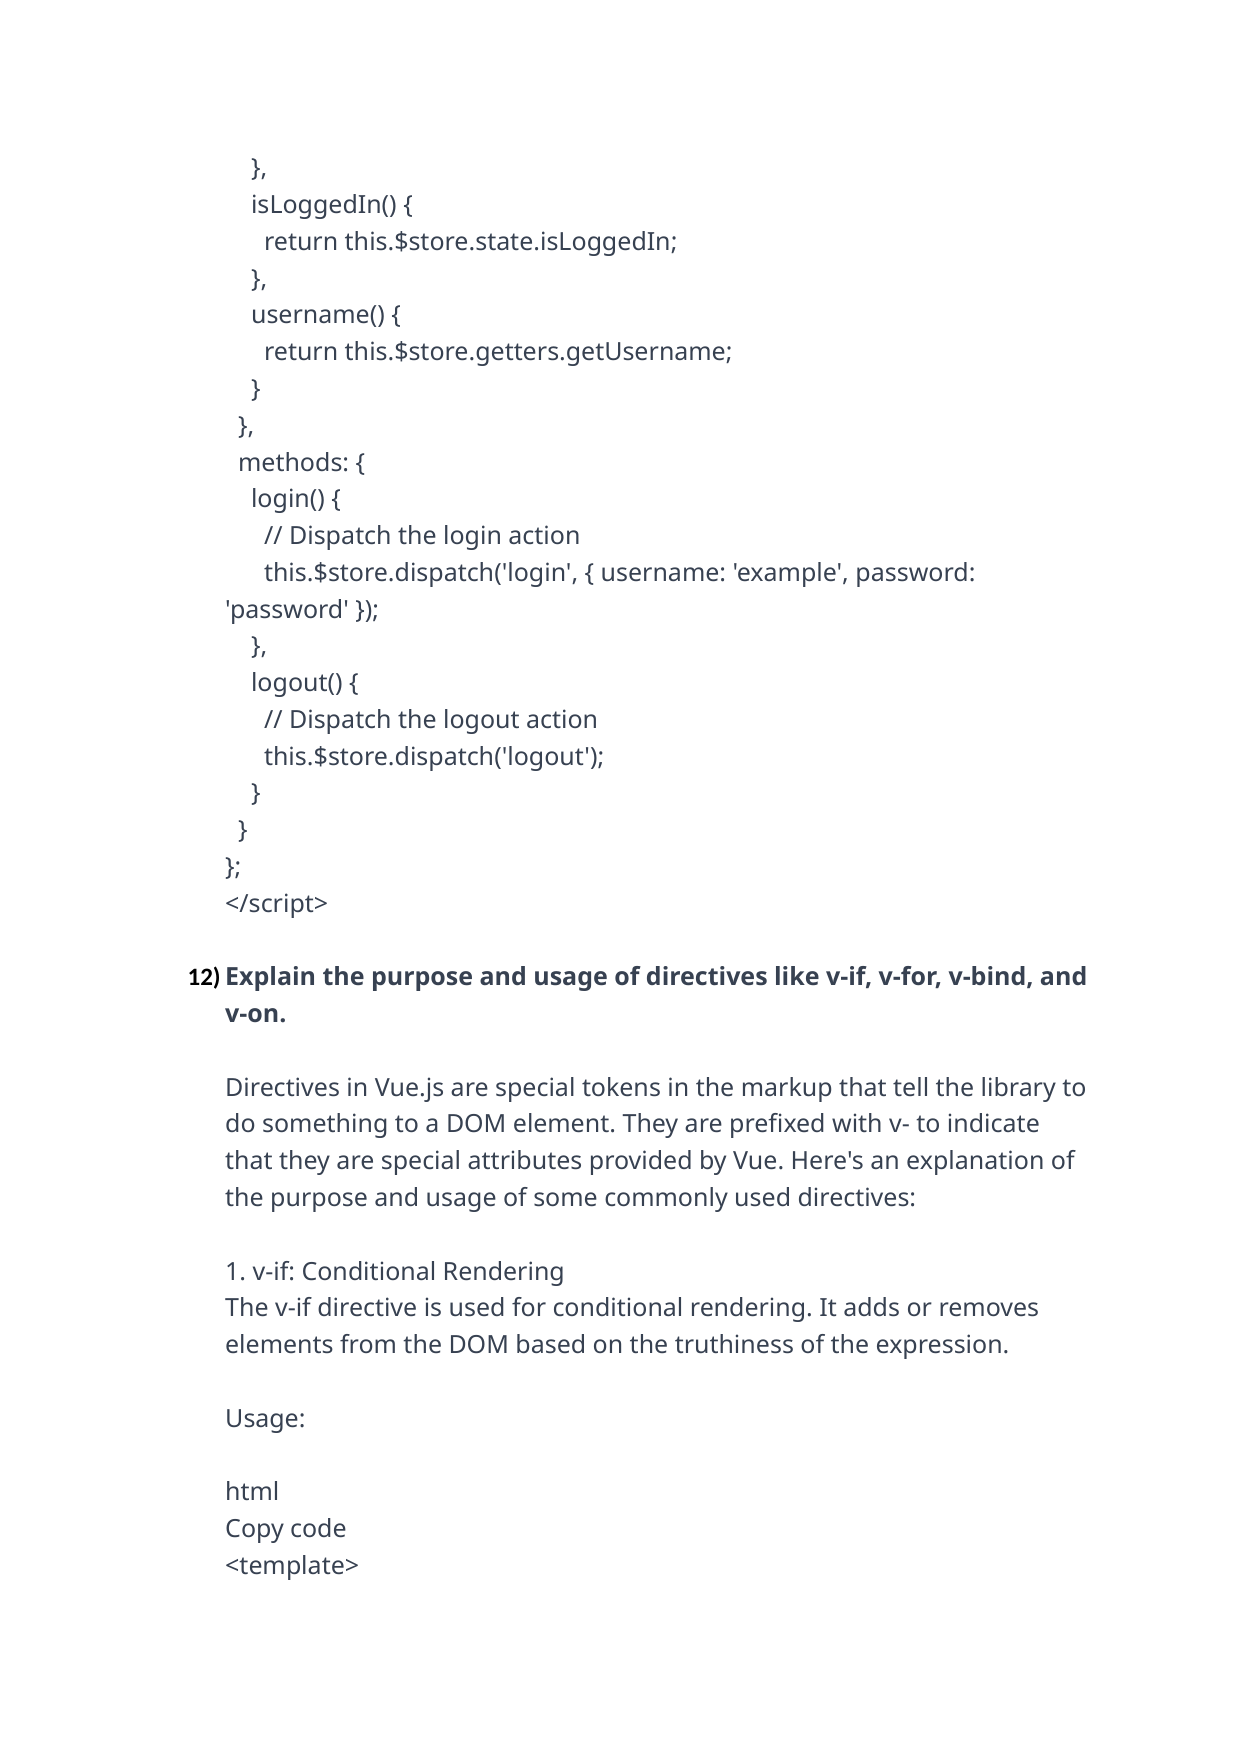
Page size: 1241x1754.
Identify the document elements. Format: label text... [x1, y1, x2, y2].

list this.$store.dispatch('logout'); [225, 738, 1090, 772]
list }, [225, 150, 1090, 184]
list Directives in Vue.js are special tokens in the markup that tell the library to do something to a DOM element. They are prefixed with v- to indicate that they are special attributes provided by Vue. Here's an explanation of the purpose and usage of some commonly used directives: [225, 1069, 1090, 1214]
list this.$store.dispatch('login', { username: 'example', password: 'password' }); [225, 554, 1090, 625]
list login() { [225, 481, 1090, 515]
list }, [225, 628, 1090, 662]
list The v-if directive is used for conditional rendering. It adds or removes elements from the DOM based on the truthiness of the expression. [225, 1290, 1090, 1361]
list }, [225, 407, 1090, 441]
list </script> [225, 885, 1090, 919]
list Copy code [225, 1511, 1090, 1544]
list return this.$store.state.isLoggedIn; [225, 223, 1090, 258]
list Explain the purpose and usage of directives like v-if, v-for, v-bind, and v-on. [187, 959, 1090, 1030]
list }; [225, 849, 1090, 883]
list 1. v-if: Conditional Rendering [225, 1253, 1090, 1287]
list methods: { [225, 444, 1090, 478]
list <template> [225, 1547, 1090, 1581]
list }, [225, 260, 1090, 294]
list // Dispatch the login action [225, 518, 1090, 552]
list logout() { [225, 665, 1090, 699]
list username() { [225, 297, 1090, 331]
list Usage: [225, 1400, 1090, 1434]
list // Dispatch the logout action [225, 702, 1090, 736]
list } [225, 371, 1090, 405]
list } [225, 812, 1090, 846]
list html [225, 1474, 1090, 1508]
list } [225, 775, 1090, 809]
list isLoggedIn() { [225, 187, 1090, 221]
list return this.$store.getters.getUsername; [225, 334, 1090, 368]
